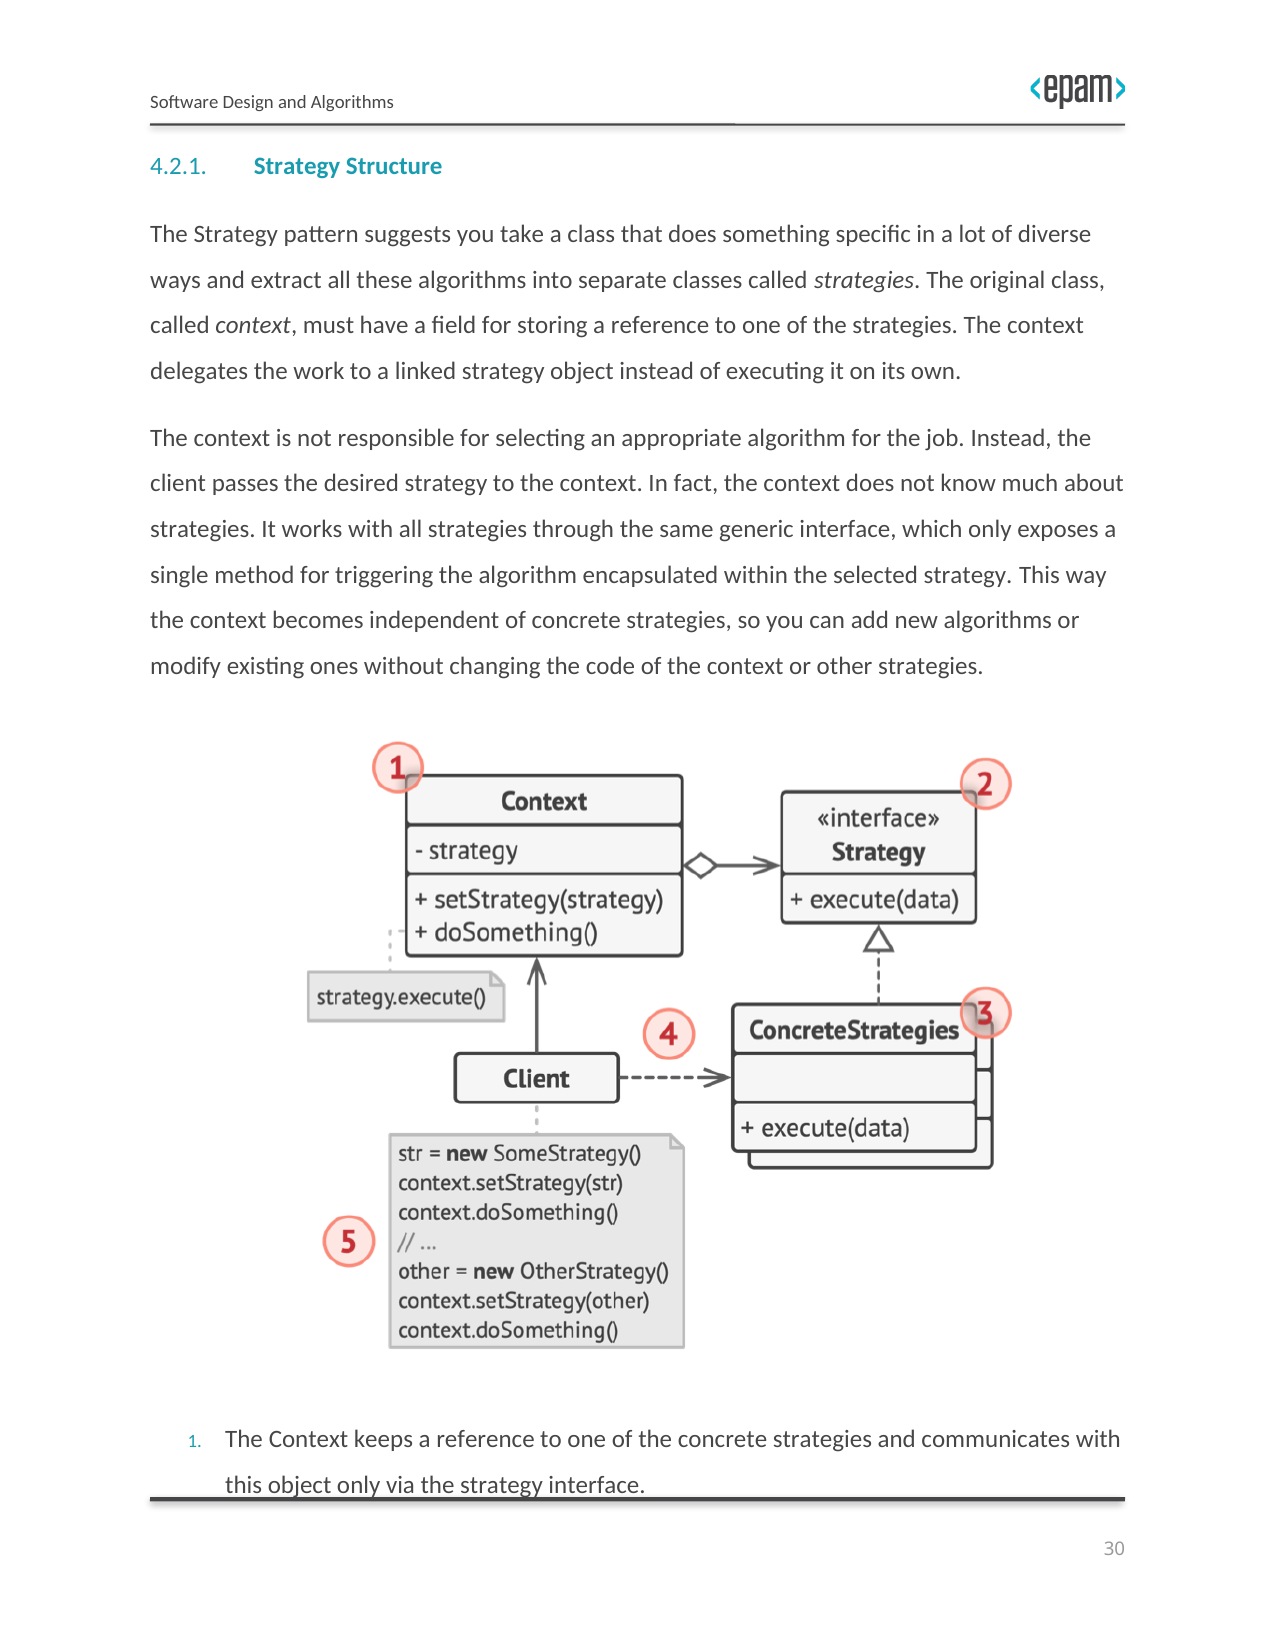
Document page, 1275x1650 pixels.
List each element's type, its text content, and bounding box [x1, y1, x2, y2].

list The Context keeps a reference to one of the concrete strategies and communicates with this object only via the strategy interface. [187, 1423, 1125, 1499]
text The context is not responsible for selecting an appropriate algorithm for the job. Instead, the client passes the desired strategy to the context. In fact, the context does not know much about strategies. It works with all strategies through the same generic interface, which only exposes a single method for triggering the algorithm encapsulated within the selected strategy. This way the context becomes independent of concrete strategies, so you can add new algorithms or modify existing ones without changing the code of the context or other strategies. [150, 422, 1125, 681]
text The Strategy pattern suggests you take a class that does something specific in a lot of diverse ways and extract all these algorithms into separate classes called strategies. The original class, called context, must have a field for storing a reference to one of the strategies. The context delegates the work to a linked strategy object instead of executing it on its own. [150, 218, 1125, 386]
subtitle Strategy Structure [150, 150, 1125, 181]
